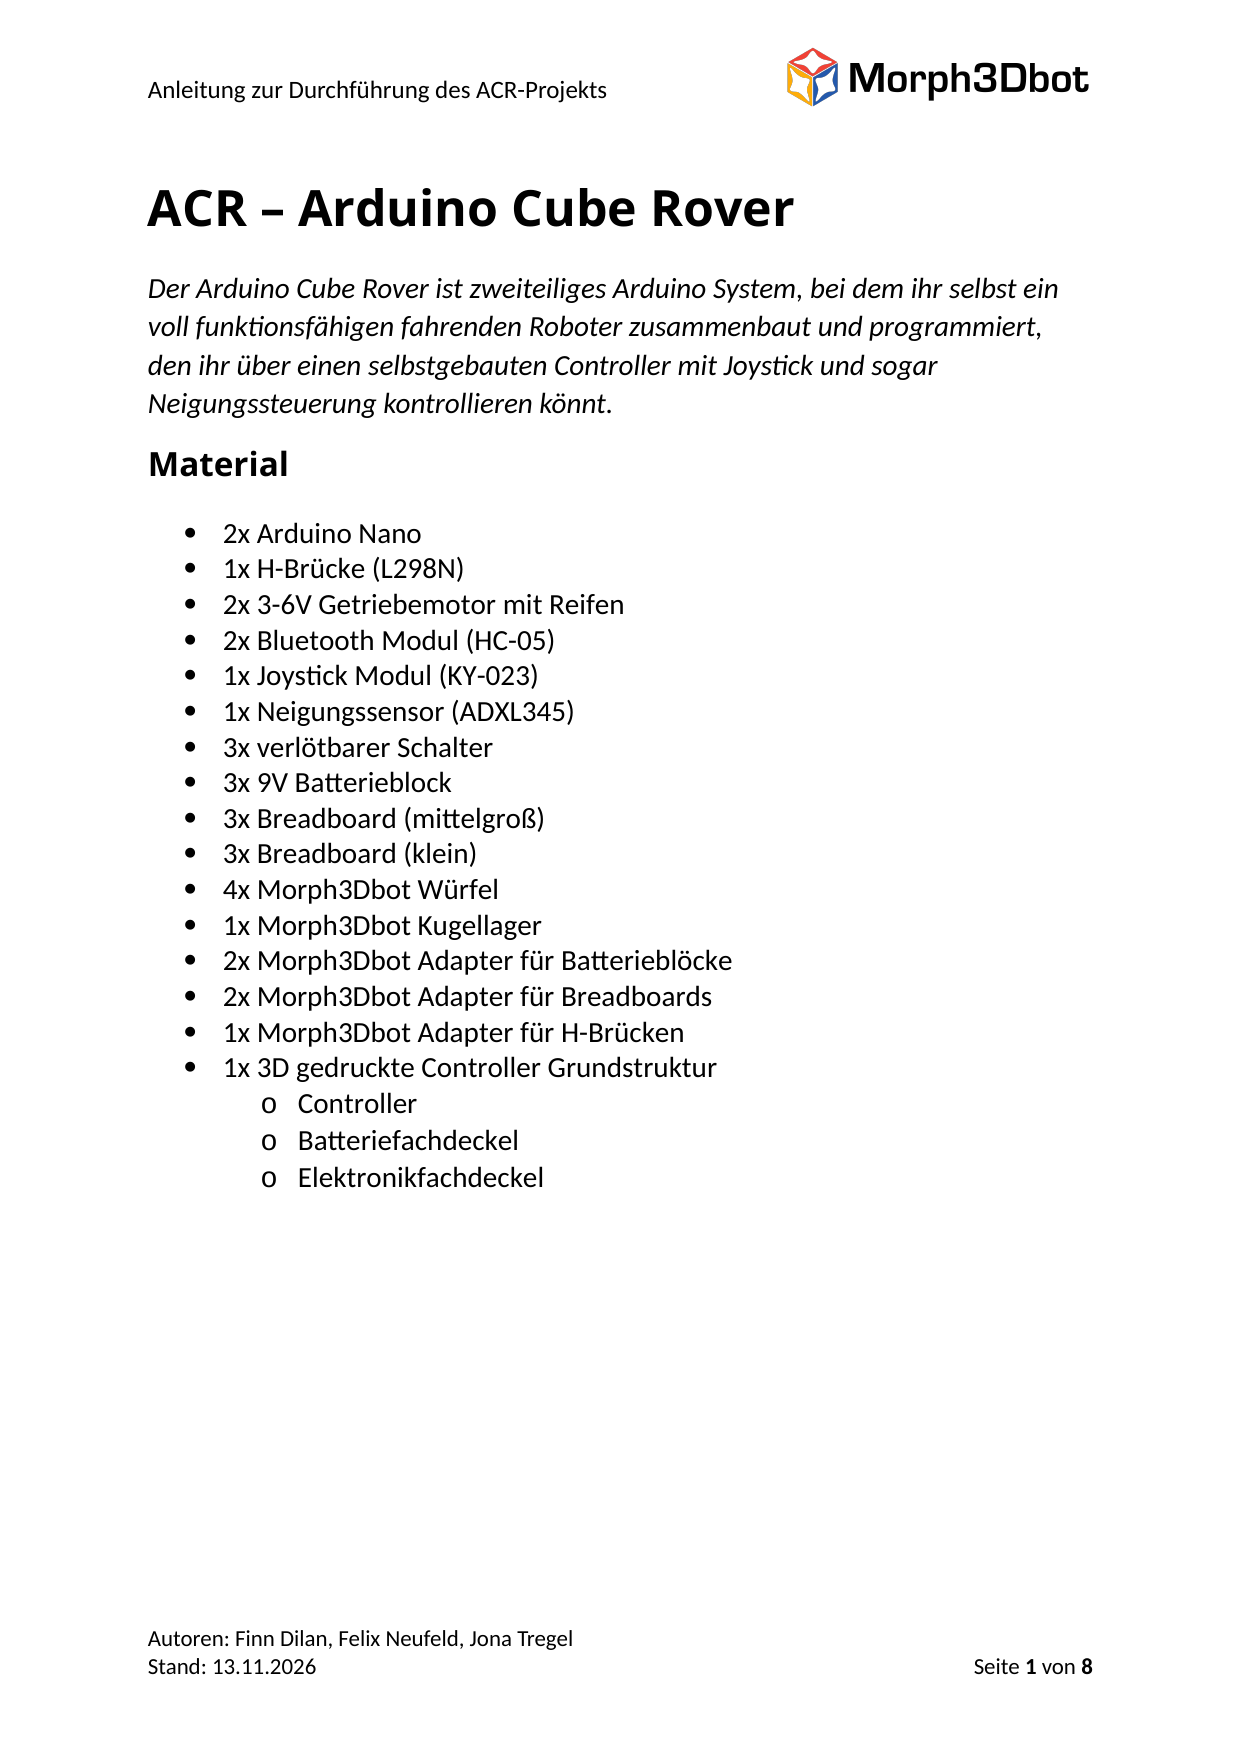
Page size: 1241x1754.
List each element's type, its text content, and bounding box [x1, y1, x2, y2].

text Material [148, 440, 1093, 486]
list 1x H-Brücke (L298N) [185, 551, 1093, 586]
list 1x Joystick Modul (KY-023) [185, 657, 1093, 693]
text ACR – Arduino Cube Rover [148, 173, 1093, 241]
list 3x 9V Batterieblock [185, 764, 1093, 800]
list 3x verlötbarer Schalter [185, 729, 1093, 764]
list 1x Morph3Dbot Adapter für H-Brücken [185, 1014, 1093, 1049]
list 1x Morph3Dbot Kugellager [185, 907, 1093, 942]
list 3x Breadboard (klein) [185, 836, 1093, 871]
list 2x Bluetooth Modul (HC-05) [185, 622, 1093, 657]
picture [783, 47, 1093, 107]
list 2x Morph3Dbot Adapter für Breadboards [185, 978, 1093, 1014]
list 1x 3D gedruckte Controller Grundstruktur [185, 1049, 1093, 1085]
text Der Arduino Cube Rover ist zweiteiliges Arduino System, bei dem ihr selbst ein voll funktionsfähigen fahrenden Roboter zusammenbaut und programmiert, den ihr über einen selbstgebauten Controller mit Joystick und sogar Neigungssteuerung kontrollieren könnt. [148, 270, 1093, 421]
list 2x 3-6V Getriebemotor mit Reifen [185, 586, 1093, 622]
list 2x Morph3Dbot Adapter für Batterieblöcke [185, 942, 1093, 978]
list 3x Breadboard (mittelgroß) [185, 800, 1093, 836]
list Elektronikfachdeckel [260, 1159, 1093, 1196]
list 1x Neigungssensor (ADXL345) [185, 693, 1093, 729]
list Batteriefachdeckel [260, 1122, 1093, 1159]
list Controller [260, 1085, 1093, 1122]
list 4x Morph3Dbot Würfel [185, 871, 1093, 907]
list 2x Arduino Nano [185, 515, 1093, 551]
